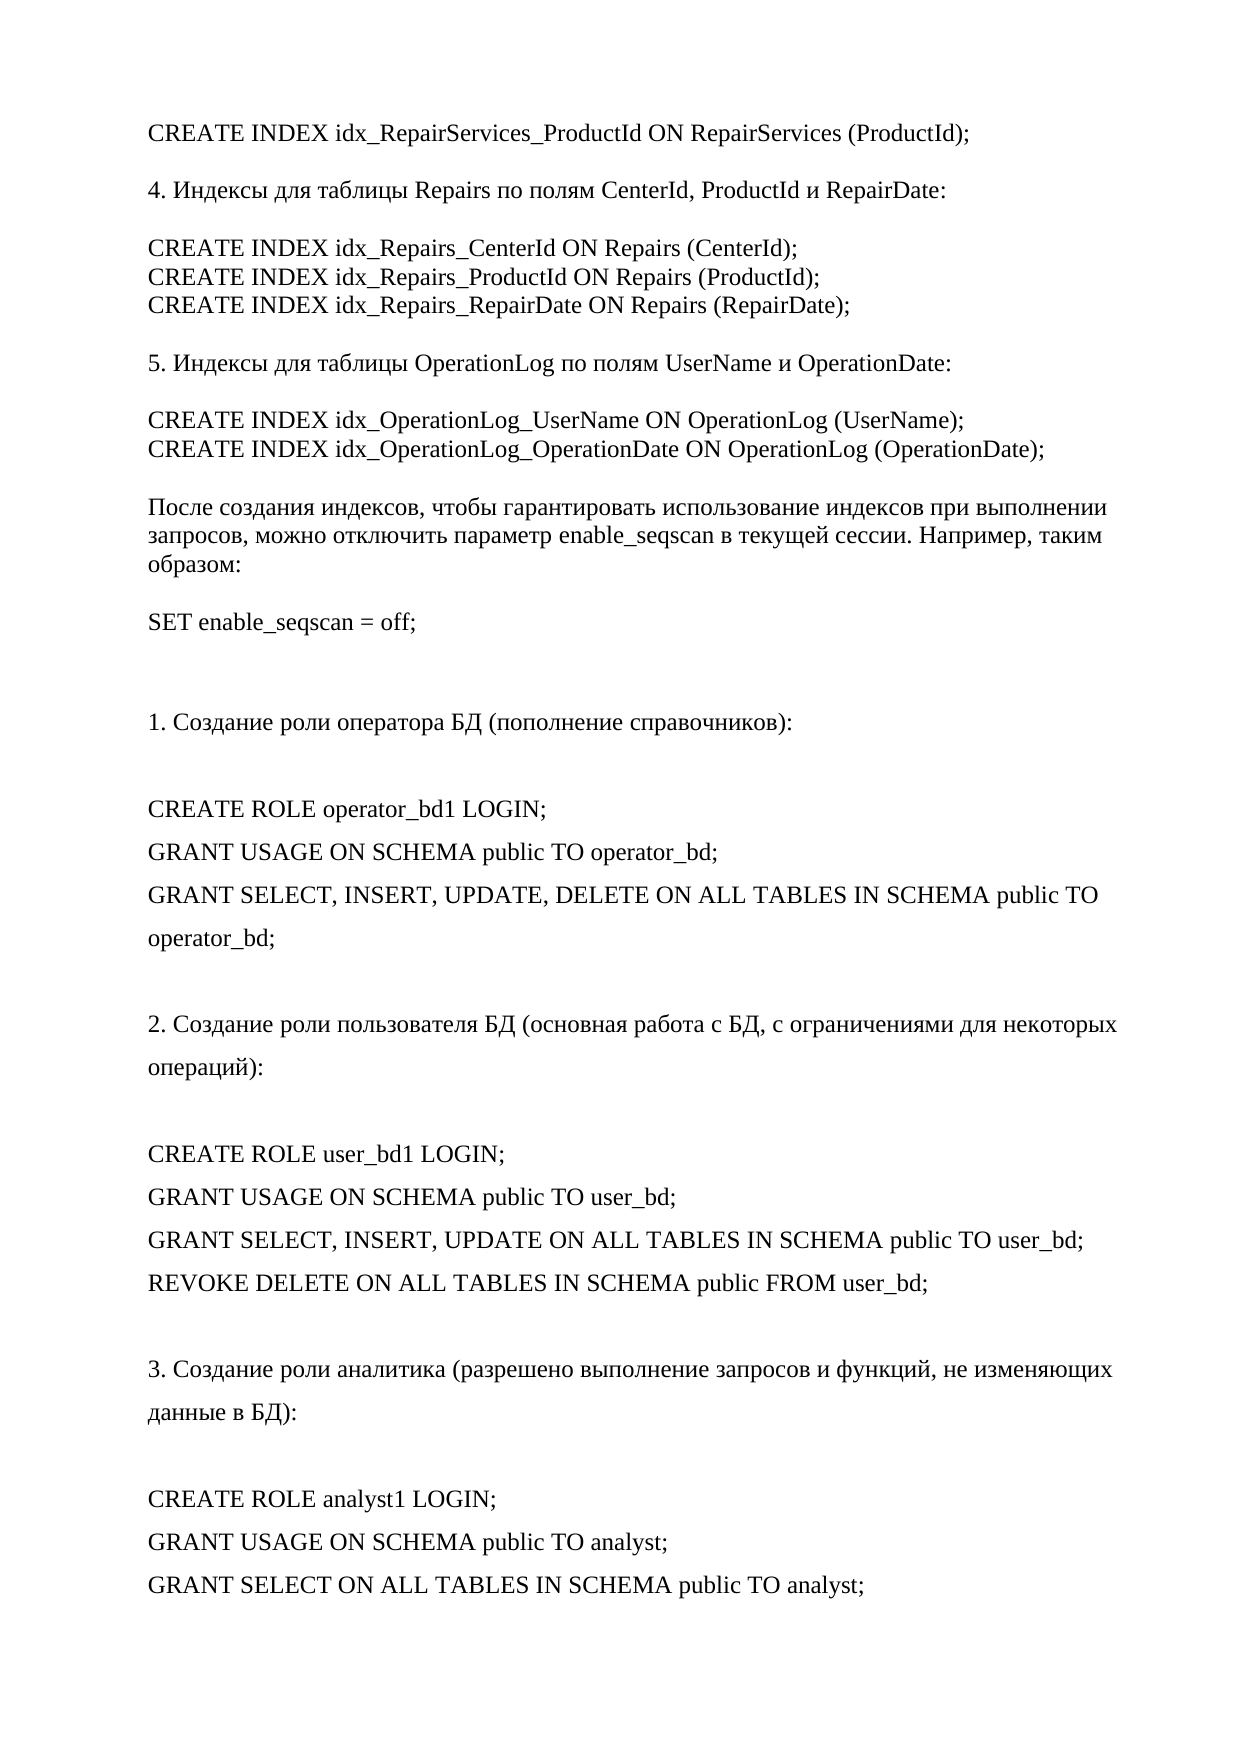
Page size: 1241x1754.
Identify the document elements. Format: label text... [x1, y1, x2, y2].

text CREATE INDEX idx_OperationLog_OperationDate ON OperationLog (OperationDate); [148, 434, 1152, 463]
text 5. Индексы для таблицы OperationLog по полям UserName и OperationDate: [148, 319, 1152, 377]
text SET enable_seqscan = off; [148, 607, 1152, 636]
text CREATE INDEX idx_OperationLog_UserName ON OperationLog (UserName); [148, 406, 1152, 434]
text CREATE INDEX idx_Repairs_ProductId ON Repairs (ProductId); [148, 262, 1152, 291]
text 4. Индексы для таблицы Repairs по полям CenterId, ProductId и RepairDate: [148, 147, 1152, 204]
text CREATE INDEX idx_Repairs_CenterId ON Repairs (CenterId); [148, 233, 1152, 262]
text CREATE INDEX idx_RepairServices_ProductId ON RepairServices (ProductId); [148, 118, 1152, 147]
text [148, 664, 1152, 1599]
text После создания индексов, чтобы гарантировать использование индексов при выполнении запросов, можно отключить параметр enable_seqscan в текущей сессии. Например, таким образом: [148, 463, 1152, 578]
text CREATE INDEX idx_Repairs_RepairDate ON Repairs (RepairDate); [148, 291, 1152, 319]
